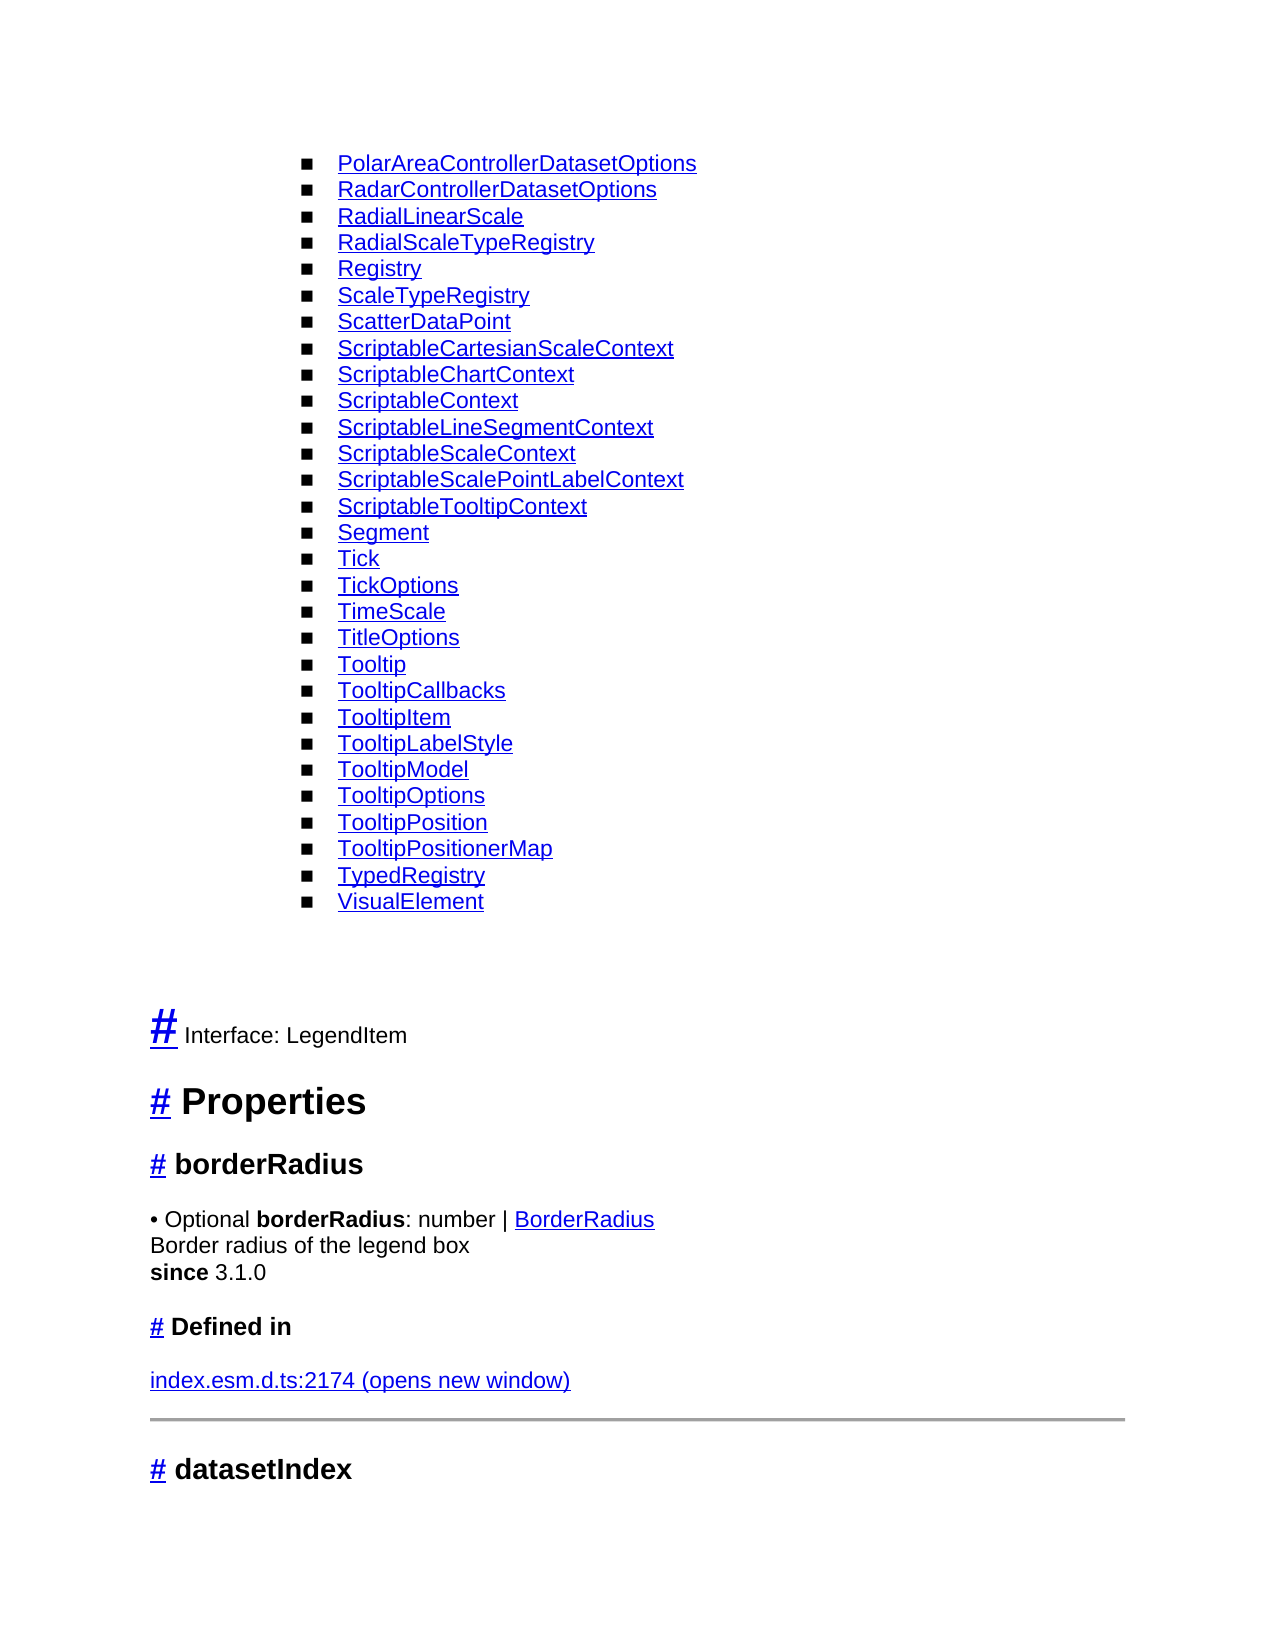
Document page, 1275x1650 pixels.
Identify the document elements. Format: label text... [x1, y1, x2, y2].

text index.esm.d.ts:2174 (opens new window) [150, 1367, 1125, 1393]
list ScriptableTooltipContext [300, 493, 1125, 519]
list TooltipPositionerMap [300, 835, 1125, 862]
subtitle # Defined in [150, 1312, 1125, 1340]
list RadarControllerDatasetOptions [300, 176, 1125, 203]
list TypedRegistry [300, 862, 1125, 888]
list TooltipModel [300, 756, 1125, 782]
text since 3.1.0 [150, 1259, 1125, 1285]
list RadialScaleTypeRegistry [300, 229, 1125, 255]
list TooltipItem [300, 703, 1125, 730]
subtitle # Properties [150, 1079, 1125, 1122]
list Registry [300, 255, 1125, 282]
list ScriptableChartContext [300, 361, 1125, 387]
list ScriptableScaleContext [300, 440, 1125, 466]
list TooltipCallbacks [300, 677, 1125, 703]
list ScaleTypeRegistry [300, 282, 1125, 308]
list PolarAreaControllerDatasetOptions [300, 150, 1125, 176]
list ScriptableScalePointLabelContext [300, 466, 1125, 493]
list Tooltip [300, 651, 1125, 677]
list Segment [300, 519, 1125, 545]
list TooltipOptions [300, 782, 1125, 809]
list TimeScale [300, 598, 1125, 624]
list ScriptableContext [300, 387, 1125, 413]
list RadialLinearScale [300, 203, 1125, 229]
list VisualElement [300, 888, 1125, 914]
list TitleOptions [300, 624, 1125, 651]
list ScatterDataPoint [300, 308, 1125, 334]
subtitle # datasetIndex [150, 1422, 1125, 1485]
list TooltipLabelStyle [300, 730, 1125, 756]
list Tick [300, 545, 1125, 572]
list ScriptableCartesianScaleContext [300, 334, 1125, 361]
list TooltipPosition [300, 809, 1125, 835]
subtitle # borderRadius [150, 1147, 1125, 1181]
list ScriptableLineSegmentContext [300, 413, 1125, 440]
text # Interface: LegendItem [150, 997, 1125, 1054]
text Border radius of the legend box [150, 1232, 1125, 1259]
list TickOptions [300, 572, 1125, 598]
text • Optional borderRadius: number | BorderRadius [150, 1206, 1125, 1232]
